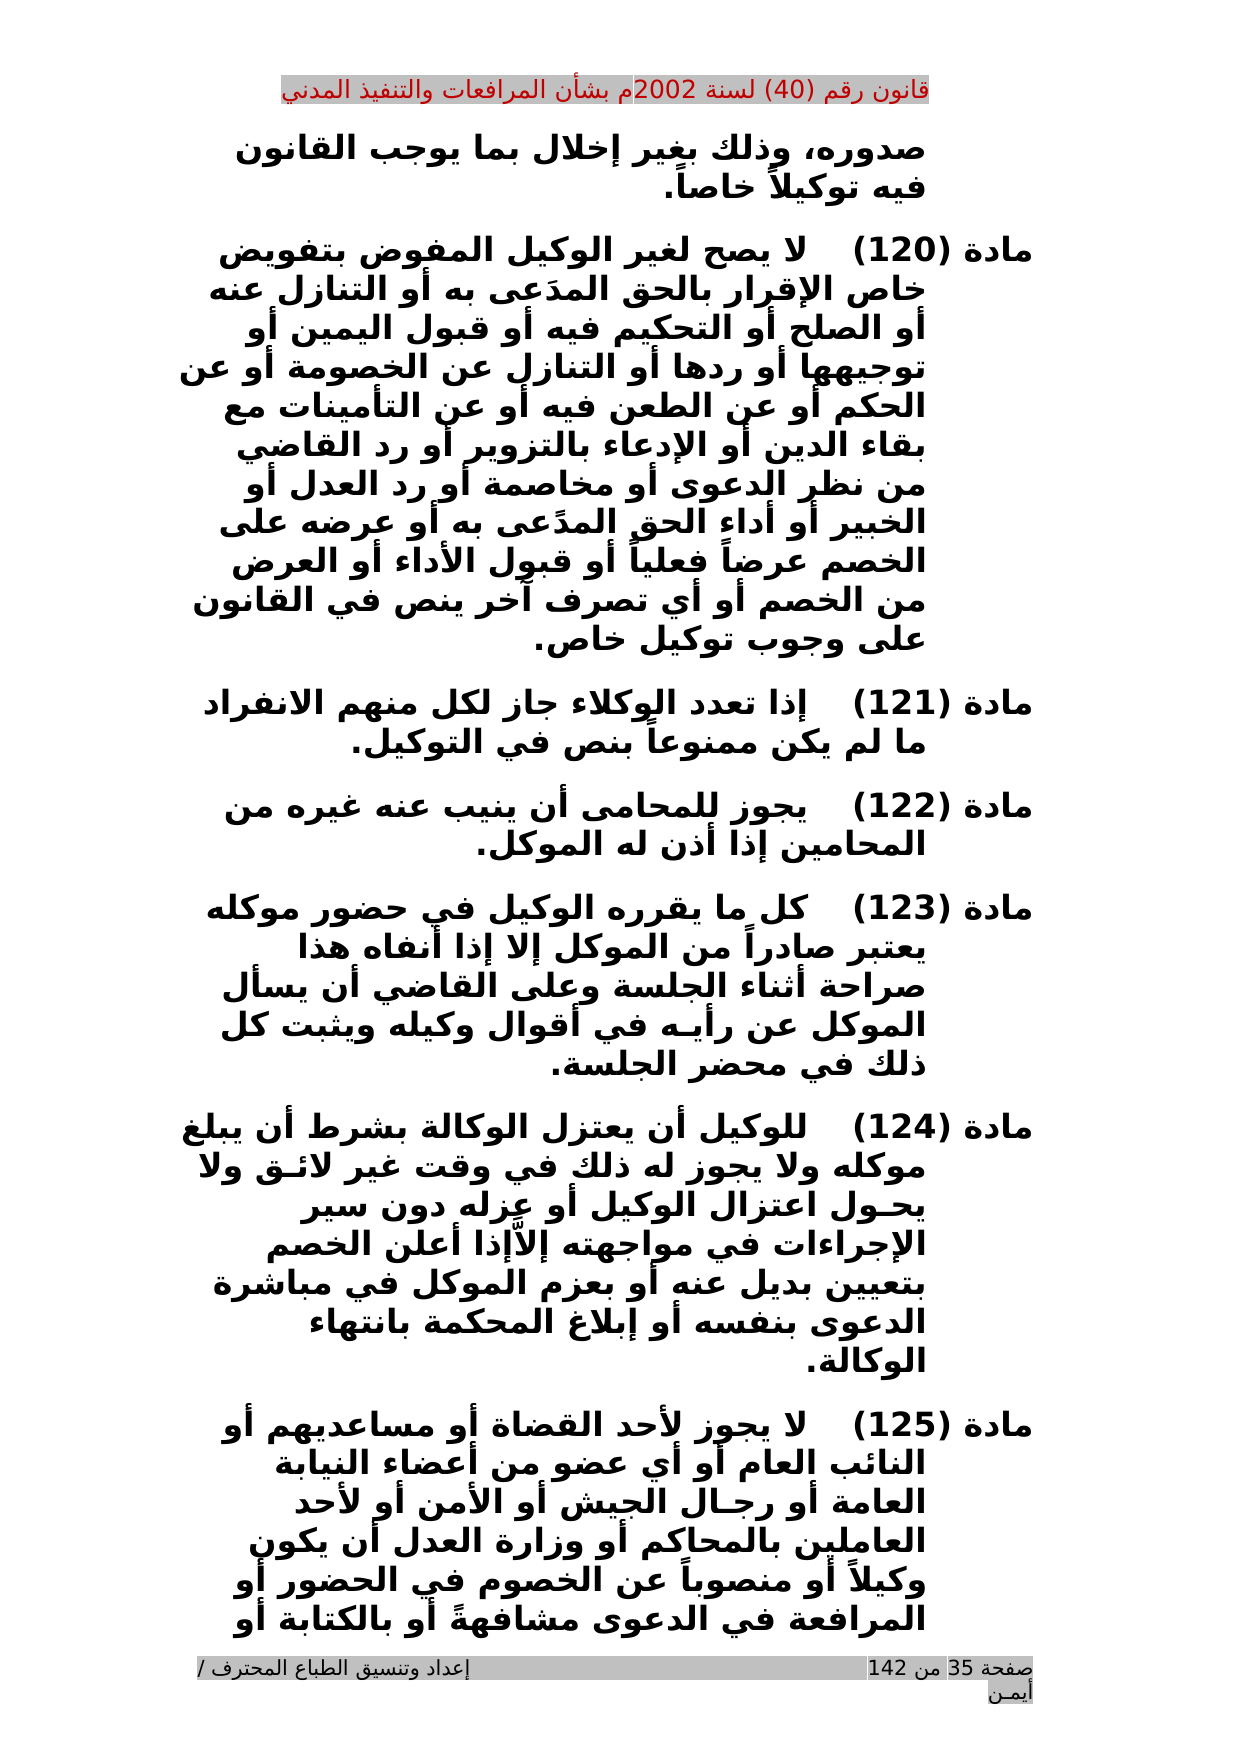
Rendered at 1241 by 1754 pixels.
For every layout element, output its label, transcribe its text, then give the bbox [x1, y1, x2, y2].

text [177, 1405, 1033, 1638]
text مادة (120) لا يصح لغير الوكيل المفوض بتفويض خاص الإقرار بالحق المدَعى به أو التنازل عنه أو الصلح أو التحكيم فيه أو قبول اليمين أو توجيهها أو ردها أو التنازل عن الخصومة أو عن الحكم أو عن الطعن فيه أو عن التأمينات مع بقاء الدين أو الإدعاء بالتزوير أو رد القاضي من نظر الدعوى أو مخاصمة أو رد العدل أو الخبير أو أداء الحق المدًعى به أو عرضه على الخصم عرضاً فعلياً أو قبول الأداء أو العرض من الخصم أو أي تصرف آخر ينص في القانون على وجوب توكيل خاص. [177, 231, 1033, 658]
text مادة (122) يجوز للمحامى أن ينيب عنه غيره من المحامين إذا أذن له الموكل. [177, 786, 1033, 864]
text مادة (124) للوكيل أن يعتزل الوكالة بشرط أن يبلغ موكله ولا يجوز له ذلك في وقت غير لائـق ولا يحـول اعتزال الوكيل أو عزله دون سير الإجراءات في مواجهته إلاَّإذا أعلن الخصم بتعيين بديل عنه أو بعزم الموكل في مباشرة الدعوى بنفسه أو إبلاغ المحكمة بانتهاء الوكالة. [177, 1108, 1033, 1380]
text مادة (123) كل ما يقرره الوكيل في حضور موكله يعتبر صادراً من الموكل إلا إذا أنفاه هذا صراحة أثناء الجلسة وعلى القاضي أن يسأل الموكل عن رأيـه في أقوال وكيله ويثبت كل ذلك في محضر الجلسة. [177, 889, 1033, 1083]
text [177, 128, 1033, 206]
text مادة (121) إذا تعدد الوكلاء جاز لكل منهم الانفراد ما لم يكن ممنوعاً بنص في التوكيل. [177, 683, 1033, 761]
